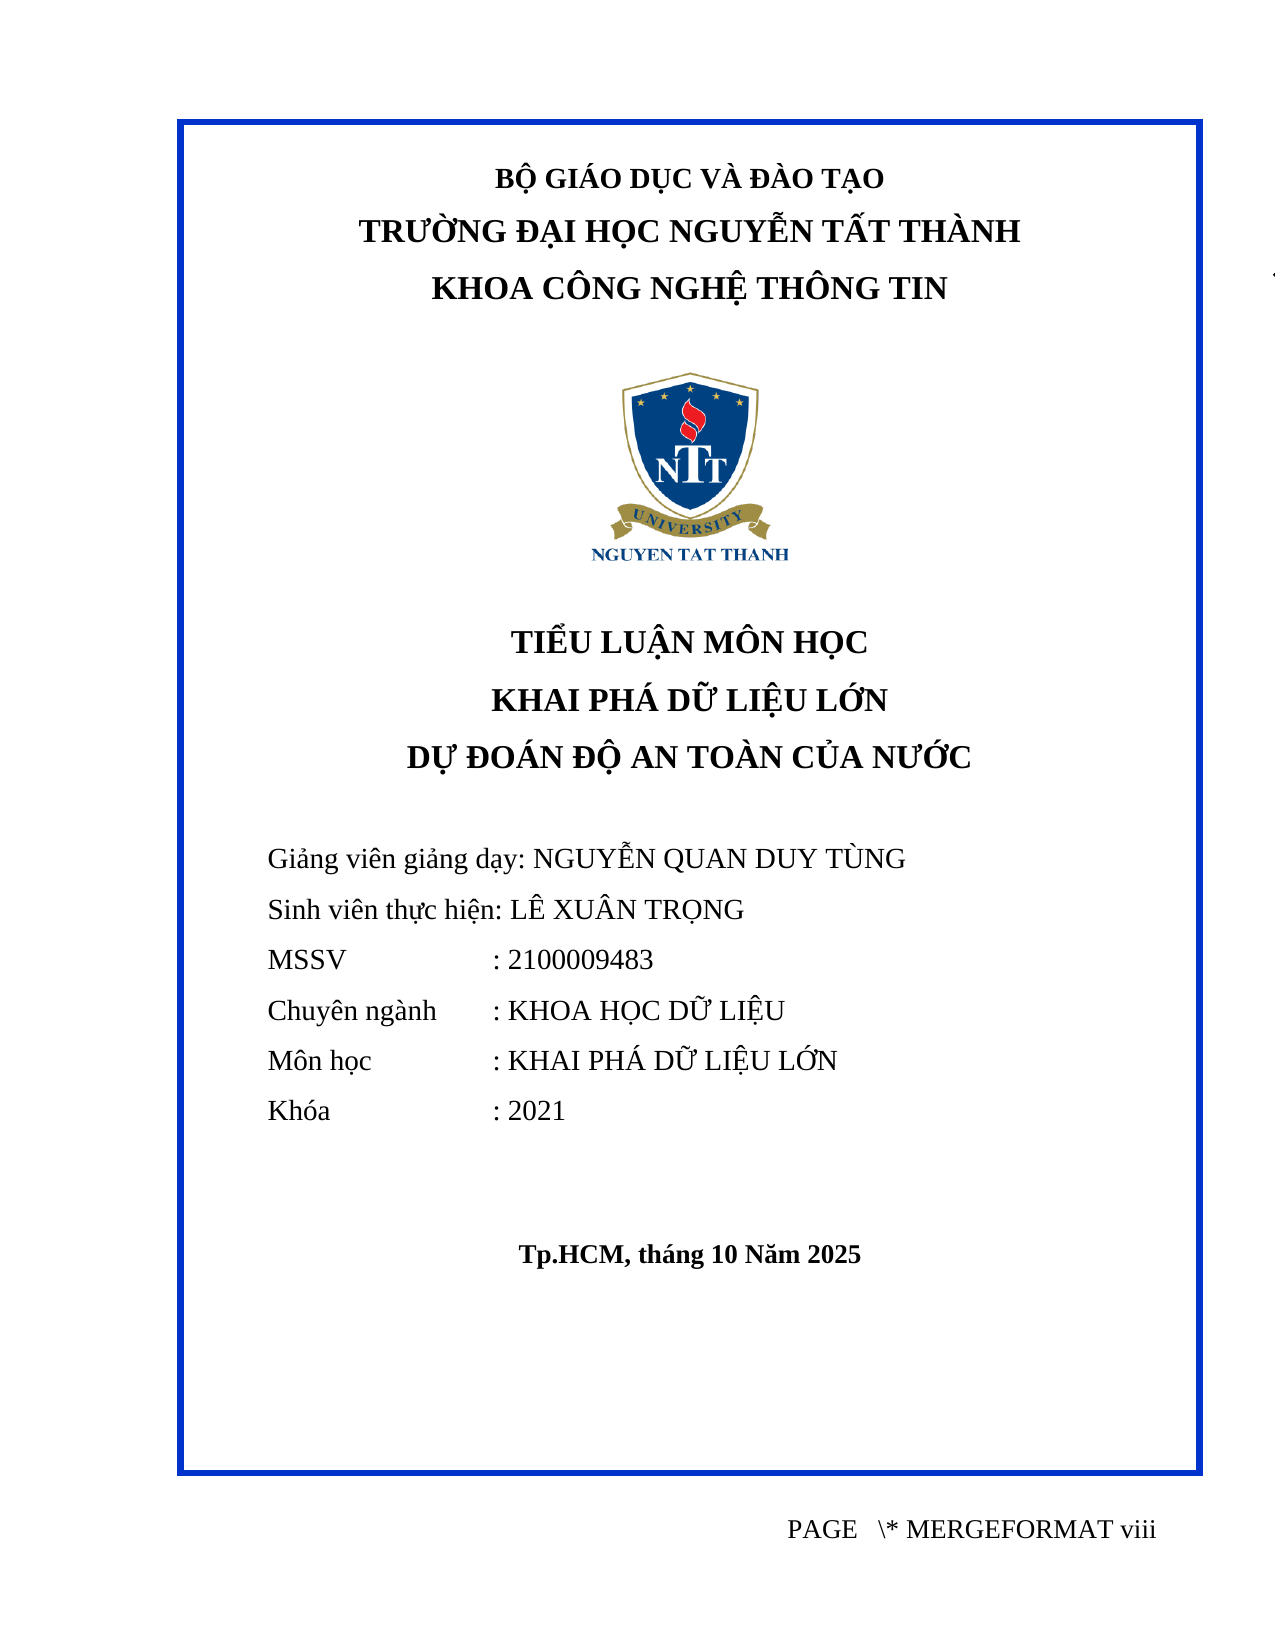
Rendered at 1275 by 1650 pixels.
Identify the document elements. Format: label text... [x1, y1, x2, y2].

table_cell BỘ GIÁO DỤC VÀ ĐÀO TẠO TRƯỜNG ĐẠI HỌC NGUYỄN TẤT THÀNH KHOA CÔNG NGHỆ THÔNG TIN TIỂU LUẬN MÔN HỌC KHAI PHÁ DỮ LIỆU LỚN DỰ ĐOÁN ĐỘ AN TOÀN CỦA NƯỚC Giảng viên giảng dạy: NGUYỄN QUAN DUY TÙNG Sinh viên thực hiện: LÊ XUÂN TRỌNG MSSV : 2100009483 Chuyên ngành : KHOA HỌC DỮ LIỆU Môn học : KHAI PHÁ DỮ LIỆU LỚN Khóa : 2021 Tp.HCM, tháng 10 Năm 2025 [184, 125, 1196, 1470]
picture [591, 372, 789, 561]
